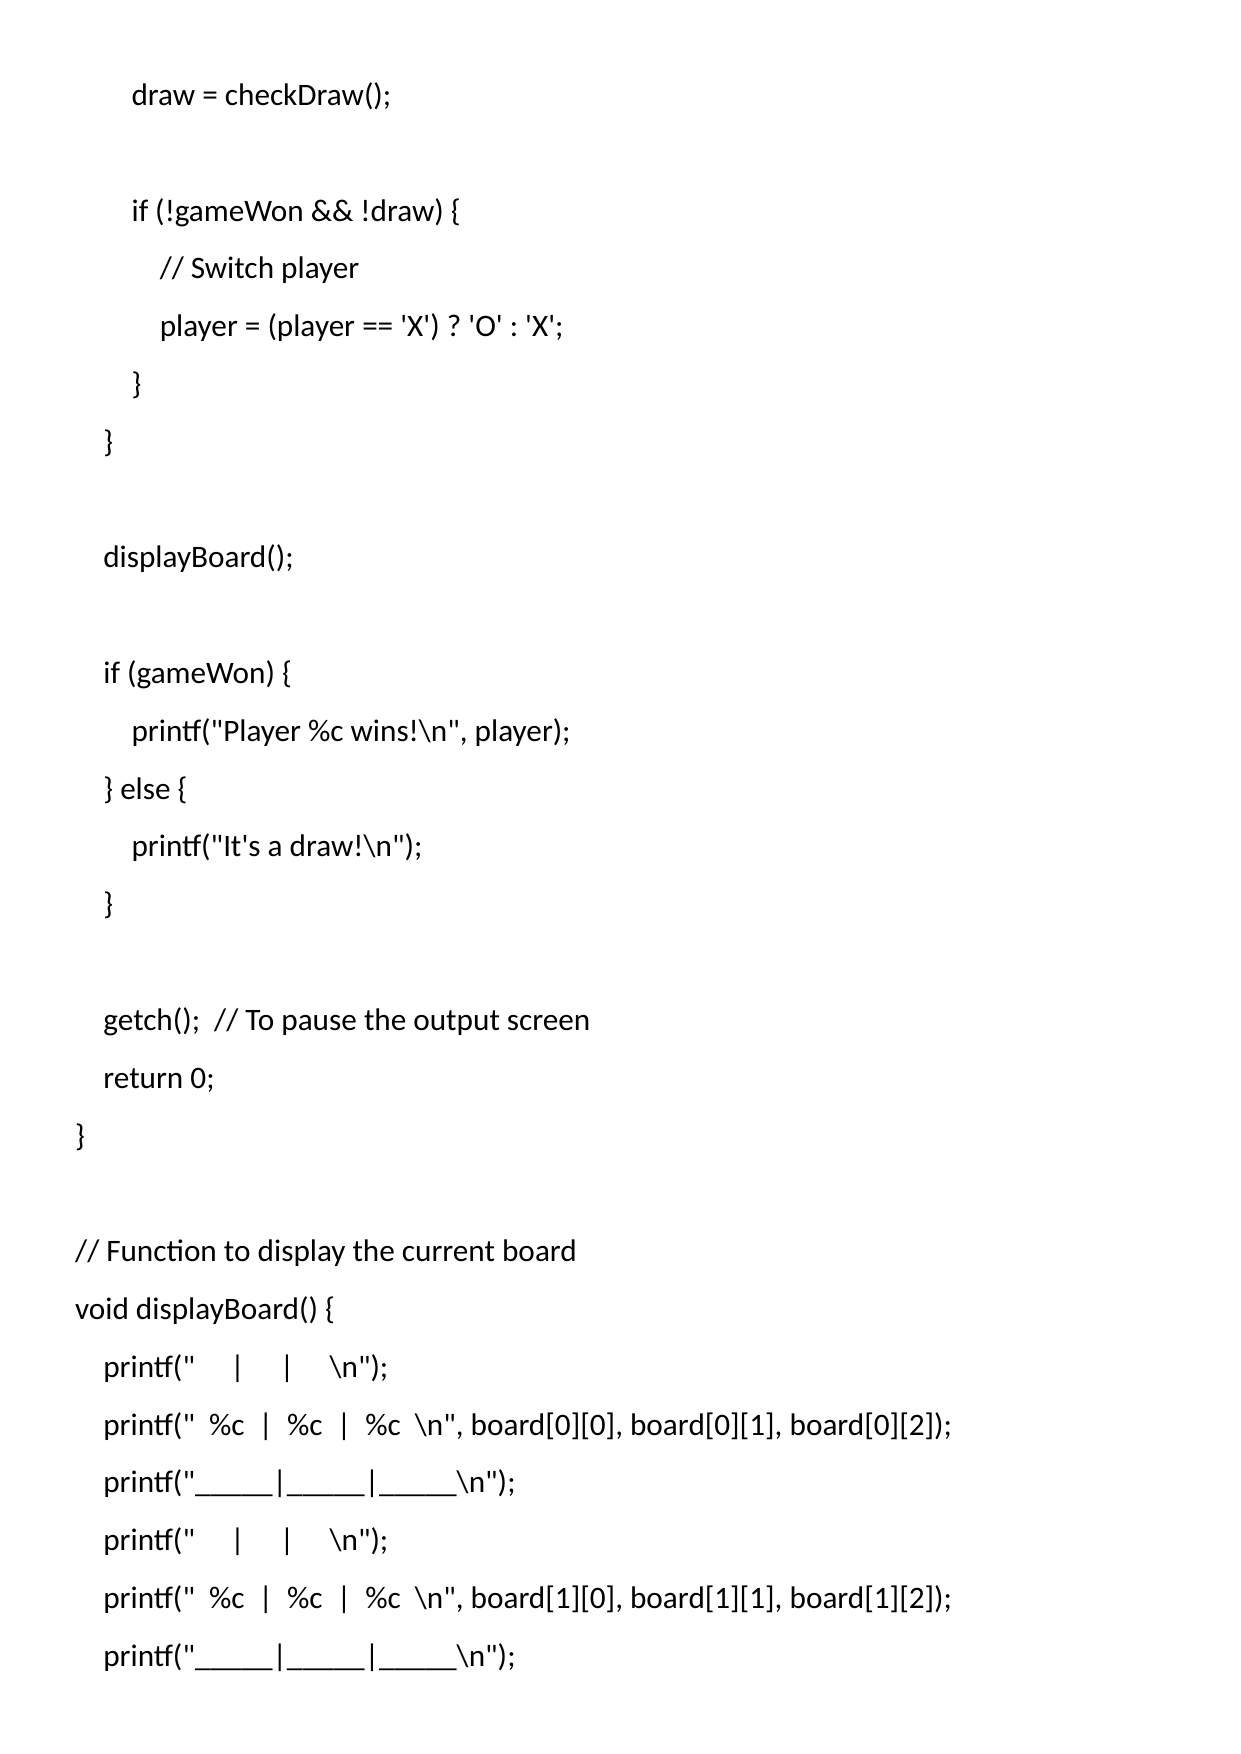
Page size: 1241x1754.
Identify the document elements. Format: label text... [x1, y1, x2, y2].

text player = (player == 'X') ? 'O' : 'X'; [75, 306, 1165, 344]
text void displayBoard() { [75, 1289, 1165, 1327]
text if (!gameWon && !draw) { [75, 191, 1165, 229]
text draw = checkDraw(); [75, 75, 1165, 113]
text getch(); // To pause the output screen [75, 1000, 1165, 1038]
text if (gameWon) { [75, 653, 1165, 691]
text } [75, 422, 1165, 460]
text displayBoard(); [75, 537, 1165, 576]
text } [75, 364, 1165, 402]
text // Switch player [75, 248, 1165, 287]
text } [75, 1116, 1165, 1154]
text printf("Player %c wins!\n", player); [75, 711, 1165, 749]
text return 0; [75, 1058, 1165, 1096]
text printf("It's a draw!\n"); [75, 827, 1165, 865]
text printf(" %c | %c | %c \n", board[0][0], board[0][1], board[0][2]); [75, 1405, 1165, 1443]
text // Function to display the current board [75, 1231, 1165, 1269]
text printf("_____|_____|_____\n"); [75, 1636, 1165, 1674]
text printf(" | | \n"); [75, 1520, 1165, 1558]
text } [75, 884, 1165, 922]
text } else { [75, 769, 1165, 807]
text printf(" %c | %c | %c \n", board[1][0], board[1][1], board[1][2]); [75, 1578, 1165, 1616]
text printf(" | | \n"); [75, 1347, 1165, 1385]
text printf("_____|_____|_____\n"); [75, 1462, 1165, 1501]
